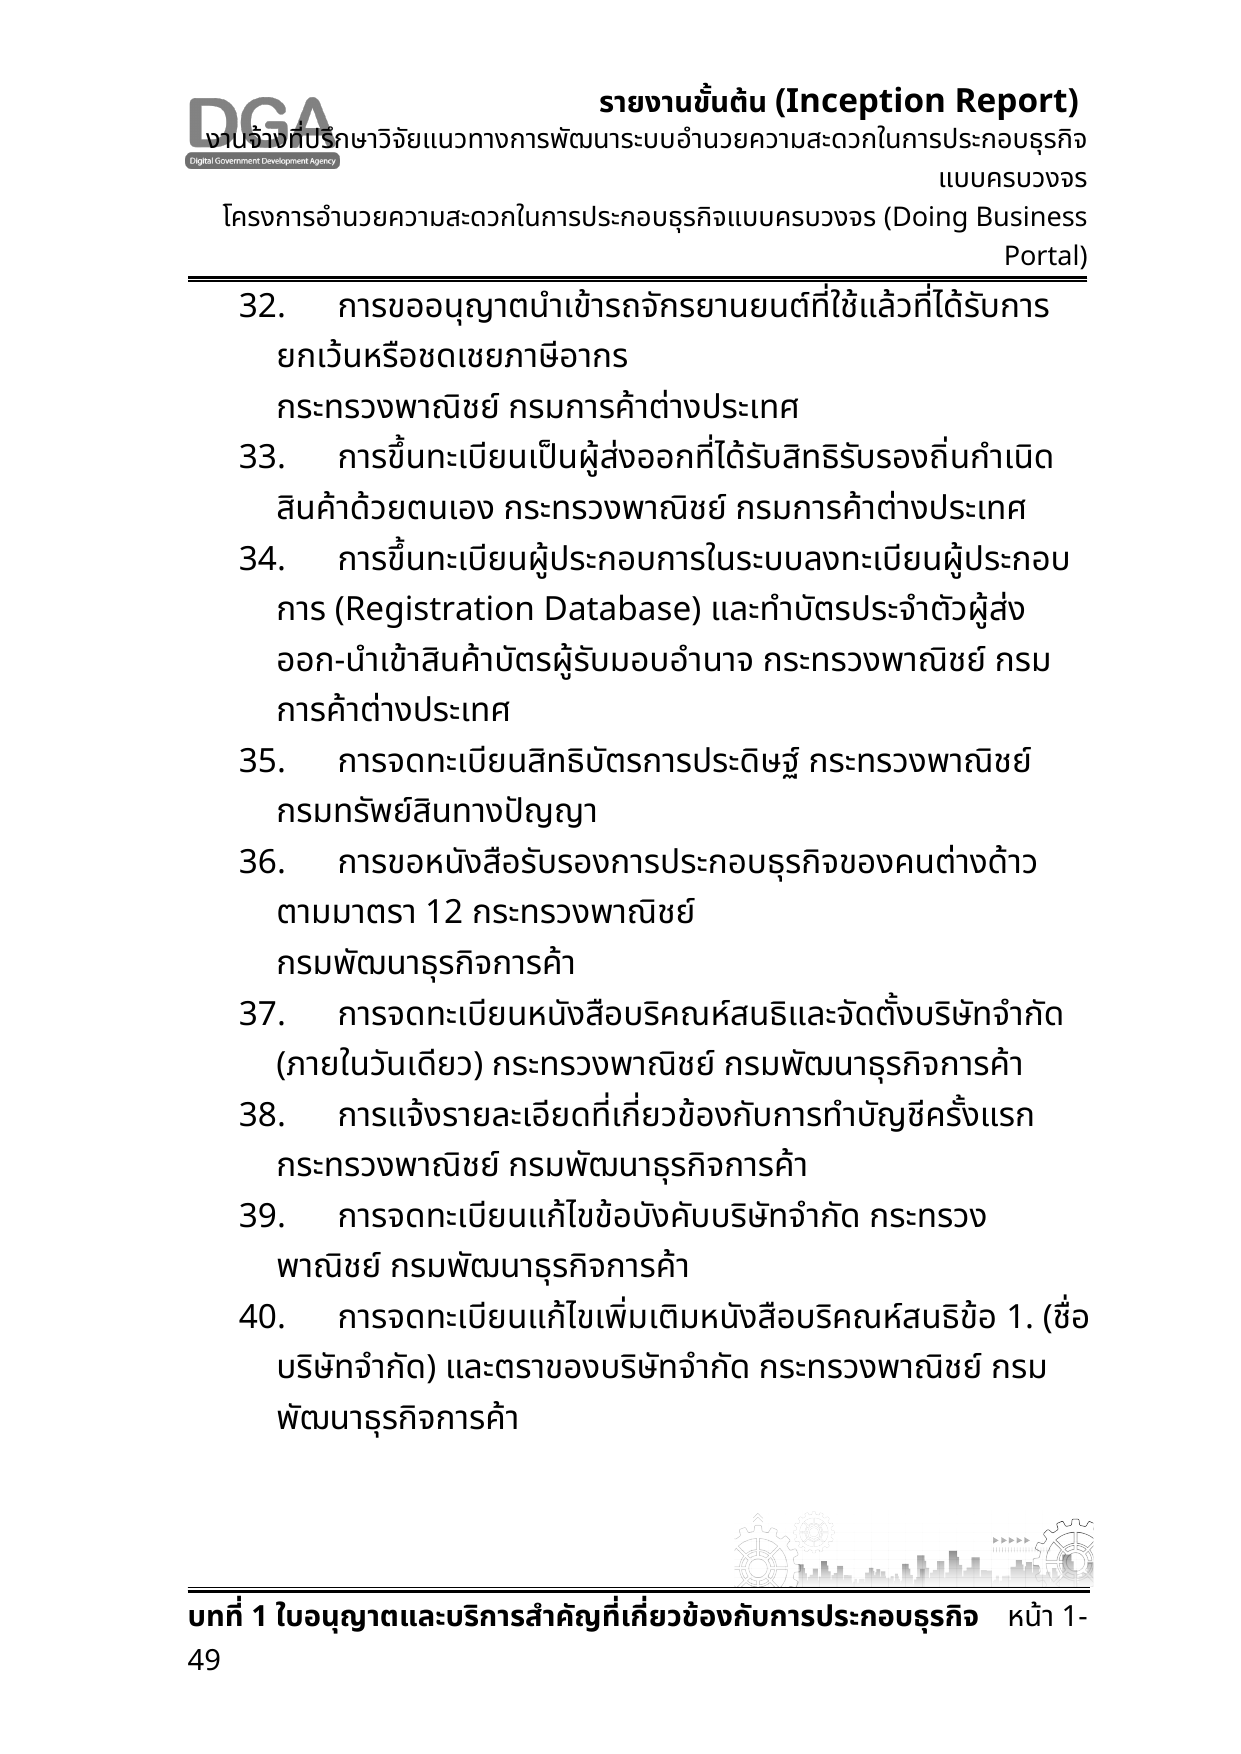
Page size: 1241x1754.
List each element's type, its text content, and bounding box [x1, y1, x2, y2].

list การขึ้นทะเบียนผู้ประกอบการในระบบลงทะเบียนผู้ประกอบการ (Registration Database) และทำบัตรประจำตัวผู้ส่งออก-นำเข้าสินค้าบัตรผู้รับมอบอำนาจ กระทรวงพาณิชย์ กรมการค้าต่างประเทศ [239, 534, 1090, 737]
list การจดทะเบียนแก้ไขเพิ่มเติมหนังสือบริคณห์สนธิข้อ 1. (ชื่อบริษัทจำกัด) และตราของบริษัทจำกัด กระทรวงพาณิชย์ กรมพัฒนาธุรกิจการค้า [239, 1293, 1090, 1444]
list การขอหนังสือรับรองการประกอบธุรกิจของคนต่างด้าว ตามมาตรา 12 กระทรวงพาณิชย์ กรมพัฒนาธุรกิจการค้า [239, 838, 1090, 989]
list การขออนุญาตนําเข้ารถจักรยานยนต์ที่ใช้แล้วที่ได้รับการยกเว้นหรือชดเชยภาษีอากร กระทรวงพาณิชย์ กรมการค้าต่างประเทศ [239, 282, 1090, 433]
picture [185, 97, 340, 169]
list การจดทะเบียนหนังสือบริคณห์สนธิและจัดตั้งบริษัทจำกัด (ภายในวันเดียว) กระทรวงพาณิชย์ กรมพัฒนาธุรกิจการค้า [239, 989, 1090, 1091]
list การจดทะเบียนสิทธิบัตรการประดิษฐ์ กระทรวงพาณิชย์ กรมทรัพย์สินทางปัญญา [239, 737, 1090, 838]
list การจดทะเบียนแก้ไขข้อบังคับบริษัทจำกัด กระทรวงพาณิชย์ กรมพัฒนาธุรกิจการค้า [239, 1192, 1090, 1293]
list การแจ้งรายละเอียดที่เกี่ยวข้องกับการทำบัญชีครั้งแรก กระทรวงพาณิชย์ กรมพัฒนาธุรกิจการค้า [239, 1091, 1090, 1192]
list การขึ้นทะเบียนเป็นผู้ส่งออกที่ได้รับสิทธิรับรองถิ่นกำเนิดสินค้าด้วยตนเอง กระทรวงพาณิชย์ กรมการค้าต่างประเทศ [239, 433, 1090, 534]
picture [734, 1509, 1094, 1587]
